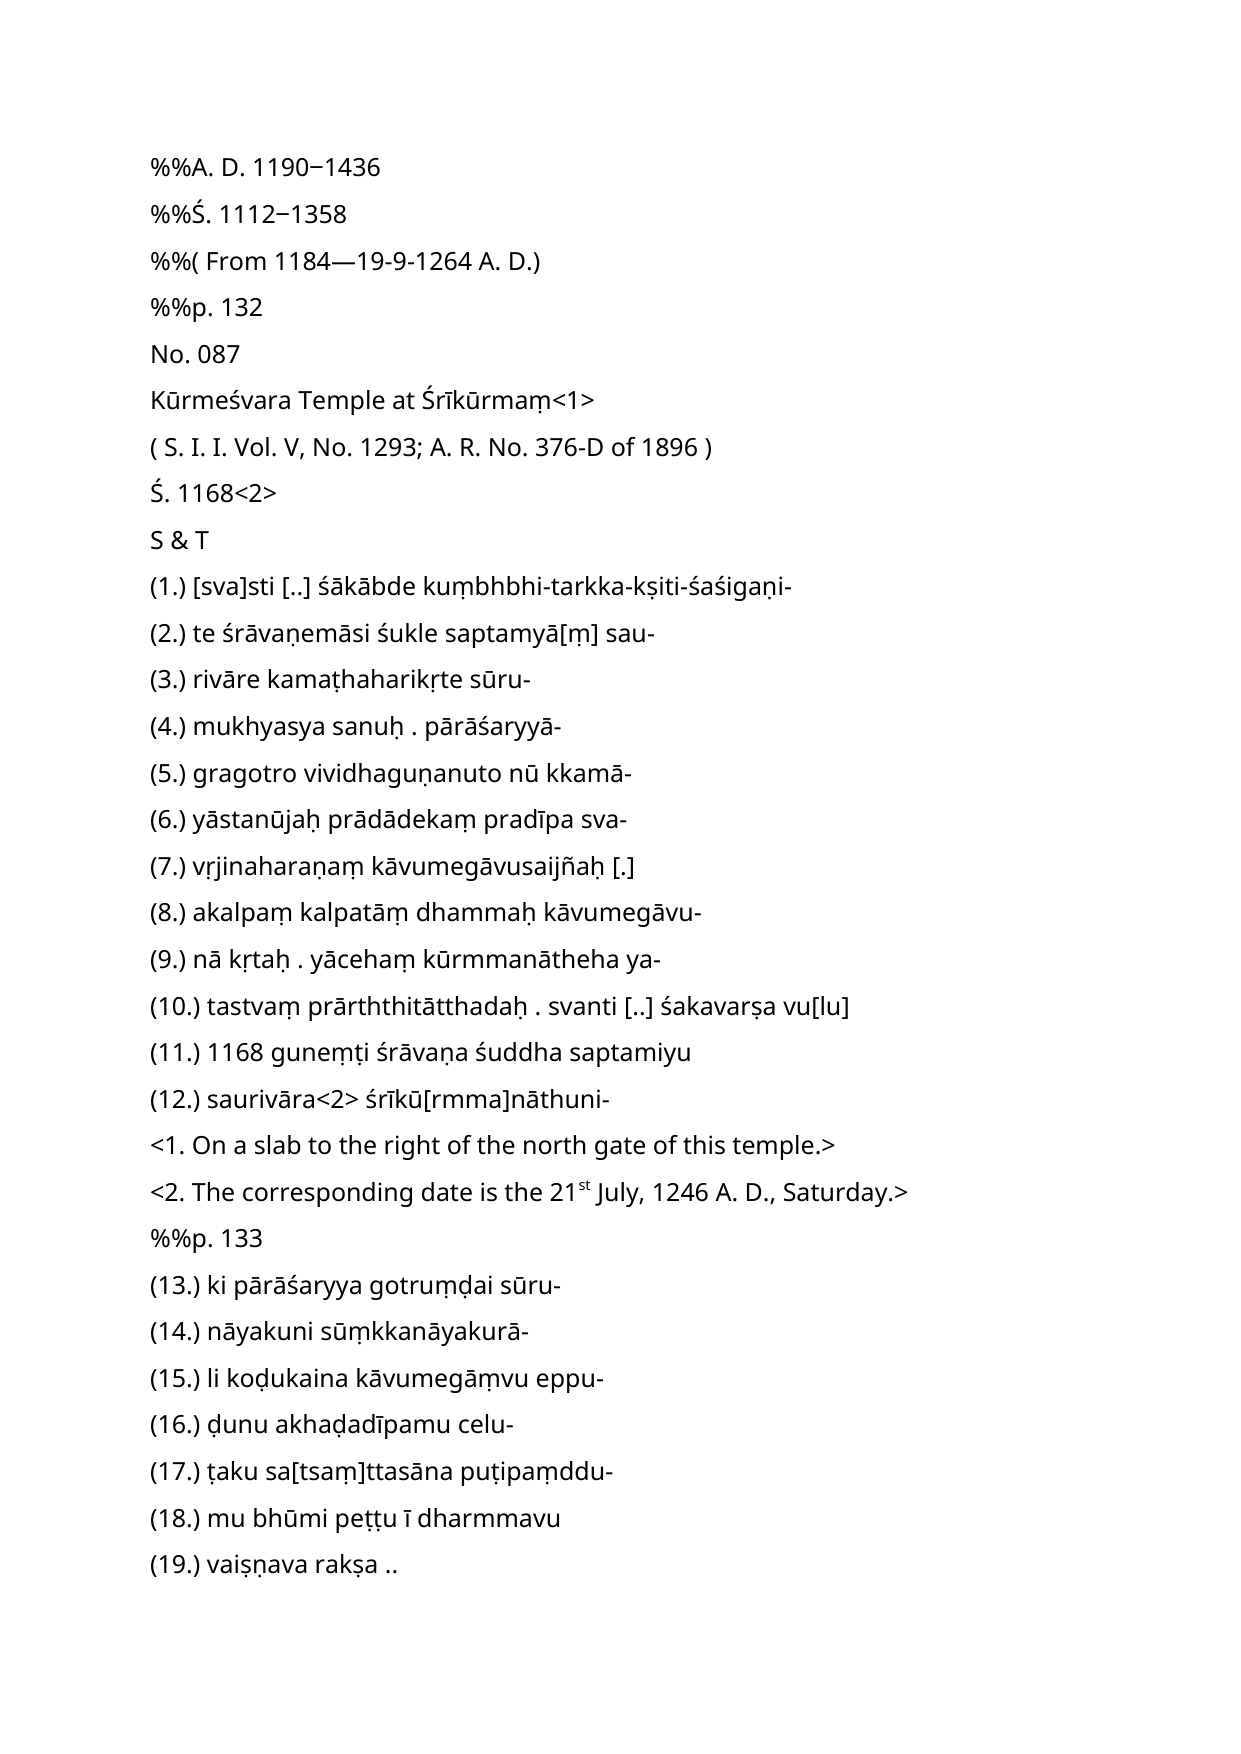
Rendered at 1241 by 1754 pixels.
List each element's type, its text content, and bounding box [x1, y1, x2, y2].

text (10.) tastvaṃ prārththitātthadaḥ . svanti [..] śakavarṣa vu[lu] [150, 988, 1090, 1022]
text (7.) vṛjinaharaṇaṃ kāvumegāvusaijñaḥ [.] [150, 848, 1090, 882]
text %%( From 1184—19-9-1264 A. D.) [150, 243, 1090, 277]
text (2.) te śrāvaṇemāsi śukle saptamyā[ṃ] sau- [150, 616, 1090, 650]
text (19.) vaiṣṇava rakṣa .. [150, 1547, 1090, 1581]
text Ś. 1168<2> [150, 476, 1090, 510]
text Kūrmeśvara Temple at Śrīkūrmaṃ<1> [150, 383, 1090, 417]
text S & T [150, 522, 1090, 557]
text (4.) mukhyasya sanuḥ . pārāśaryyā- [150, 709, 1090, 743]
text (16.) ḍunu akhaḍadīpamu celu- [150, 1407, 1090, 1441]
text ( S. I. I. Vol. V, No. 1293; A. R. No. 376-D of 1896 ) [150, 429, 1090, 463]
text (1.) [sva]sti [..] śākābde kuṃbhbhi-tarkka-kṣiti-śaśigaṇi- [150, 569, 1090, 603]
text (12.) saurivāra<2> śrīkū[rmma]nāthuni- [150, 1081, 1090, 1115]
text %%Ś. 1112‒1358 [150, 197, 1090, 231]
text %%A. D. 1190‒1436 [150, 150, 1090, 184]
text (8.) akalpaṃ kalpatāṃ dhammaḥ kāvumegāvu- [150, 895, 1090, 929]
text (15.) li koḍukaina kāvumegāṃvu eppu- [150, 1361, 1090, 1395]
text (5.) gragotro vividhaguṇanuto nū kkamā- [150, 755, 1090, 789]
text <1. On a slab to the right of the north gate of this temple.> [150, 1128, 1090, 1162]
text (9.) nā kṛtaḥ . yācehaṃ kūrmmanātheha ya- [150, 942, 1090, 976]
text (17.) ṭaku sa[tsaṃ]ttasāna puṭipaṃddu- [150, 1454, 1090, 1488]
text (11.) 1168 guneṃṭi śrāvaṇa śuddha saptamiyu [150, 1035, 1090, 1069]
text (13.) ki pārāśaryya gotruṃḍai sūru- [150, 1267, 1090, 1302]
text %%p. 132 [150, 290, 1090, 324]
text (18.) mu bhūmi peṭṭu ī dharmmavu [150, 1500, 1090, 1534]
text (14.) nāyakuni sūṃkkanāyakurā- [150, 1314, 1090, 1348]
text No. 087 [150, 336, 1090, 370]
text (6.) yāstanūjaḥ prādādekaṃ pradīpa sva- [150, 802, 1090, 836]
text %%p. 133 [150, 1221, 1090, 1255]
text <2. The corresponding date is the 21st July, 1246 A. D., Saturday.> [150, 1174, 1090, 1208]
text (3.) rivāre kamaṭhaharikṛte sūru- [150, 662, 1090, 696]
